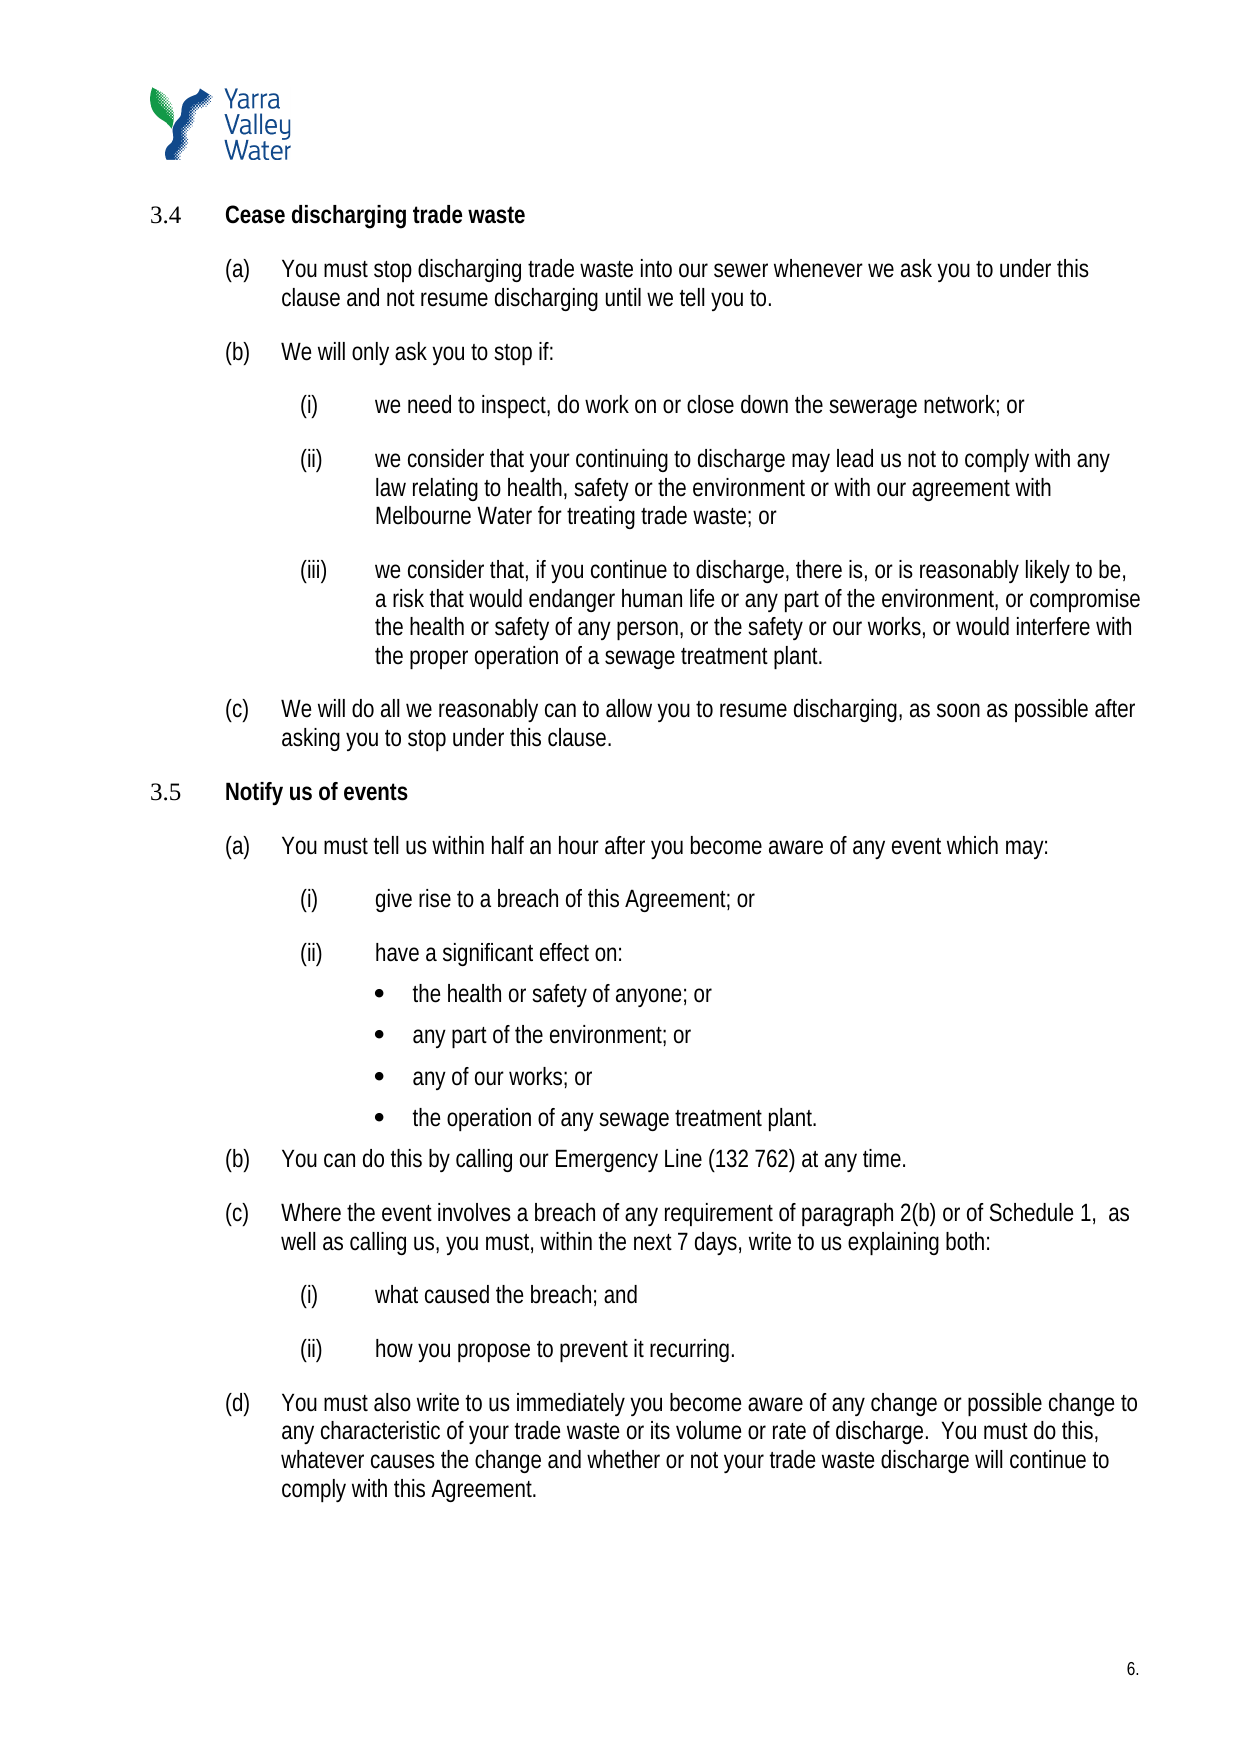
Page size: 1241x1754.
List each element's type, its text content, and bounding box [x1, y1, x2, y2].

list the operation of any sewage treatment plant. [375, 1103, 1143, 1132]
subtitle Notify us of events [150, 777, 1143, 806]
list You must also write to us immediately you become aware of any change or possible change to any characteristic of your trade waste or its volume or rate of discharge. You must do this, whatever causes the change and whether or not your trade waste discharge will continue to comply with this Agreement. [225, 1388, 1143, 1502]
list what caused the breach; and [300, 1280, 1143, 1309]
list Where the event involves a breach of any requirement of paragraph 2(b) or of Schedule 1, as well as calling us, you must, within the next 7 days, write to us explaining both: [225, 1198, 1143, 1255]
list We will do all we reasonably can to allow you to resume discharging, as soon as possible after asking you to stop under this clause. [225, 694, 1143, 752]
list give rise to a breach of this Agreement; or [300, 884, 1143, 913]
list how you propose to prevent it recurring. [300, 1334, 1143, 1363]
list we need to inspect, do work on or close down the sewerage network; or [300, 390, 1143, 419]
list any part of the environment; or [375, 1020, 1143, 1049]
list we consider that, if you continue to discharge, there is, or is reasonably likely to be, a risk that would endanger human life or any part of the environment, or compromise the health or safety of any person, or the safety or our works, or would interfere with the proper operation of a sewage treatment plant. [300, 555, 1143, 669]
list have a significant effect on: [300, 938, 1143, 967]
list You must stop discharging trade waste into our sewer whenever we ask you to under this clause and not resume discharging until we tell you to. [225, 254, 1143, 312]
list You must tell us within half an hour after you become aware of any event which may: [225, 831, 1143, 859]
list the health or safety of anyone; or [375, 979, 1143, 1008]
list You can do this by calling our Emergency Line (132 762) at any time. [225, 1144, 1143, 1173]
picture [150, 87, 291, 160]
list we consider that your continuing to discharge may lead us not to comply with any law relating to health, safety or the environment or with our agreement with Melbourne Water for treating trade waste; or [300, 444, 1143, 530]
subtitle Cease discharging trade waste [150, 201, 1143, 229]
list any of our works; or [375, 1062, 1143, 1091]
list We will only ask you to stop if: [225, 337, 1143, 365]
